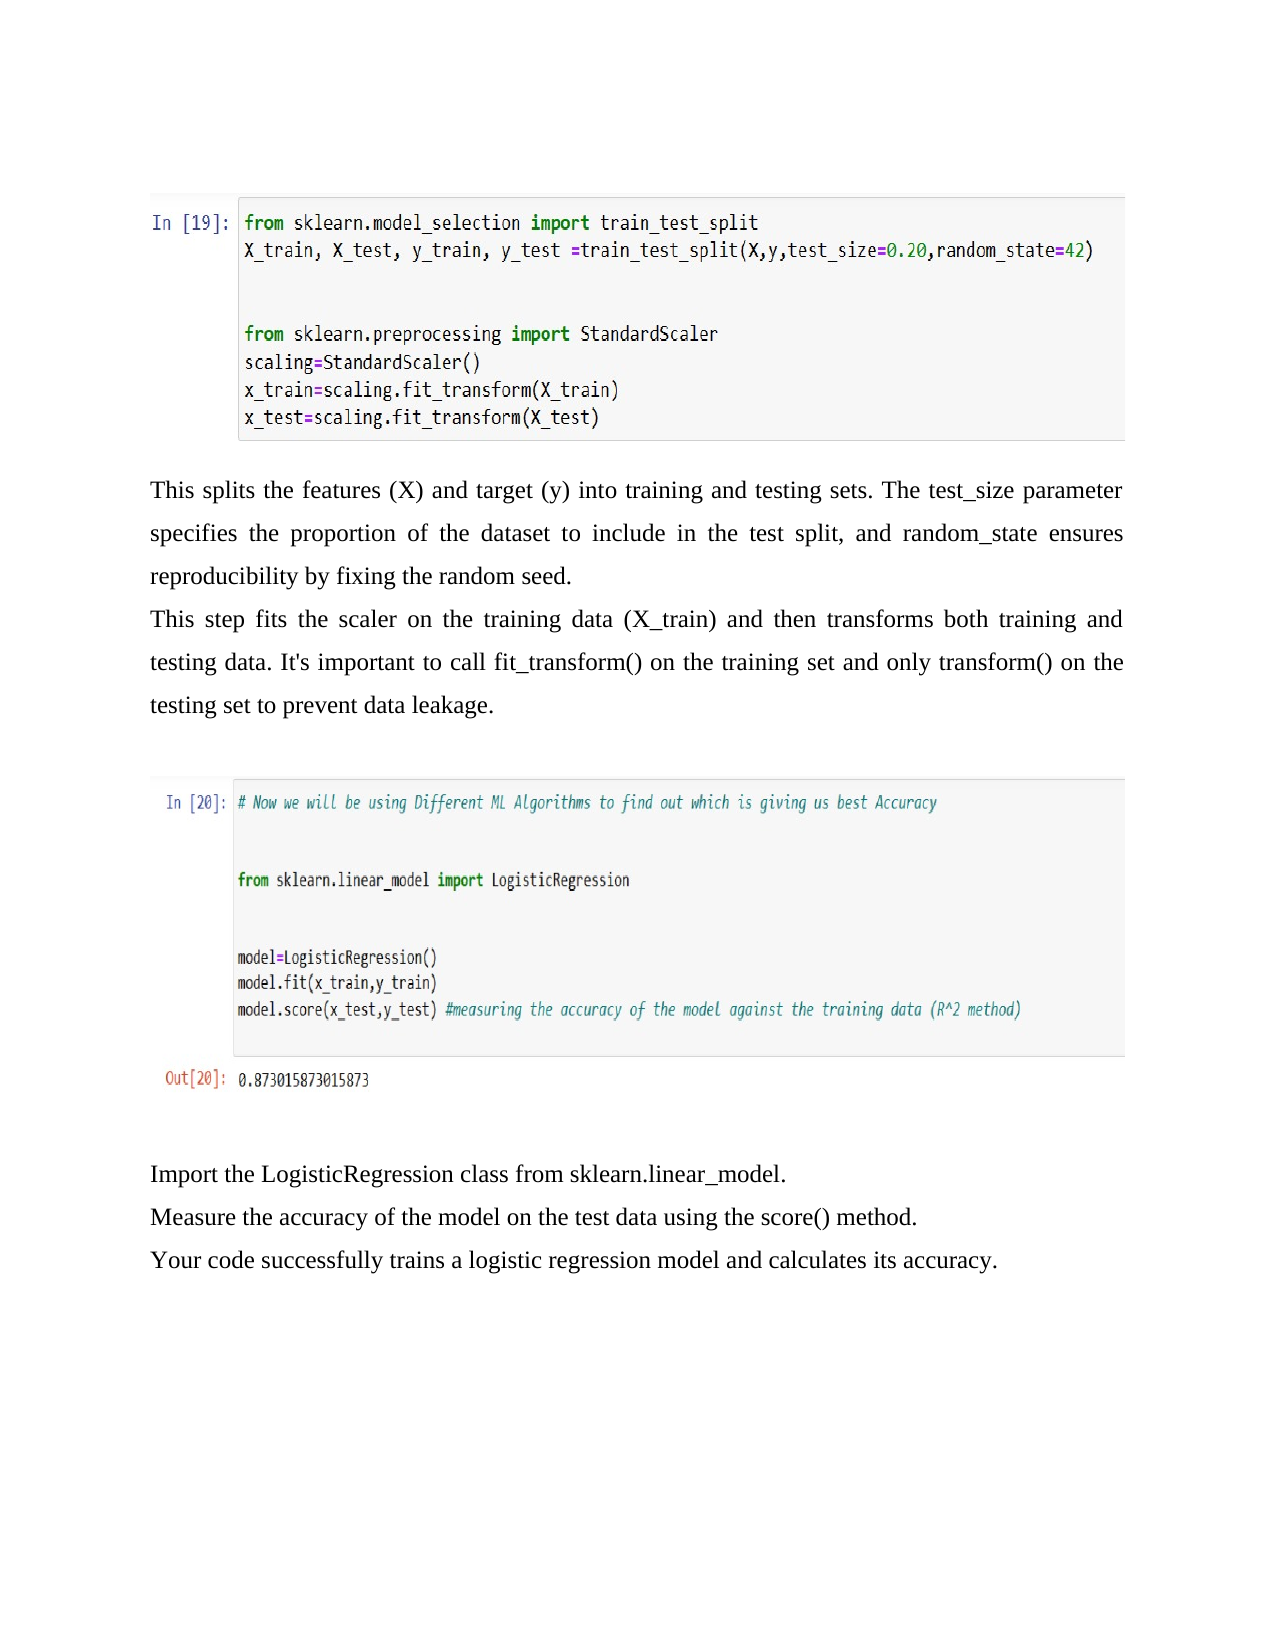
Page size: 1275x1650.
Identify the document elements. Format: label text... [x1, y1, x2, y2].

text This step fits the scaler on the training data (X_train) and then transforms both training and testing data. It's important to call fit_transform() on the training set and only transform() on the testing set to prevent data leakage. [150, 604, 1125, 719]
text Measure the accuracy of the model on the test data using the score() method. [150, 1202, 1125, 1231]
picture [150, 193, 1125, 458]
text This splits the features (X) and target (y) into training and testing sets. The test_size parameter specifies the proportion of the dataset to include in the test split, and random_state ensures reproducibility by fixing the random seed. [150, 475, 1125, 590]
text Your code successfully trains a logistic regression model and calculates its accuracy. [150, 1245, 1125, 1274]
text Import the LogisticRegression class from sklearn.linear_model. [150, 1159, 1125, 1188]
picture [150, 776, 1125, 1099]
